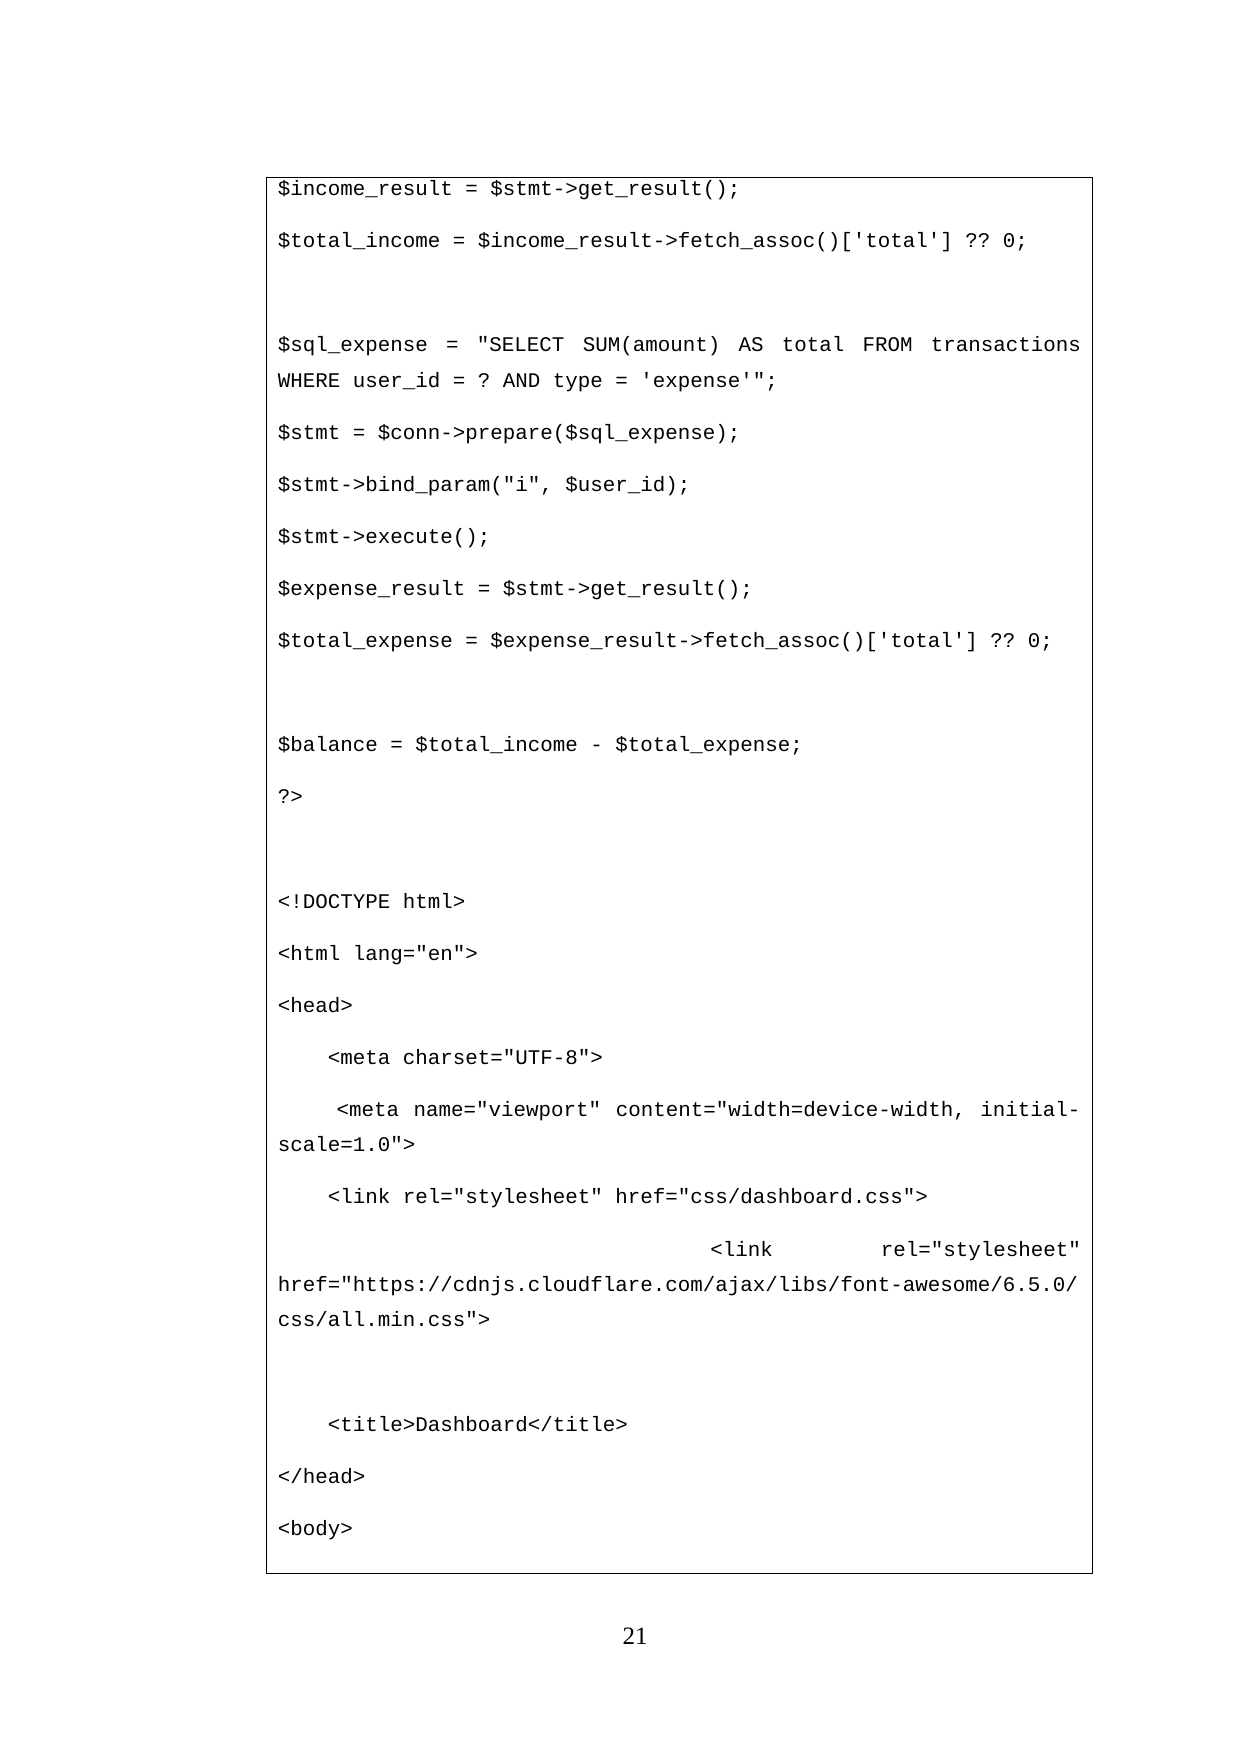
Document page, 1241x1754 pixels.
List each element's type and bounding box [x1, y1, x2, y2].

table_header [267, 178, 1092, 1572]
